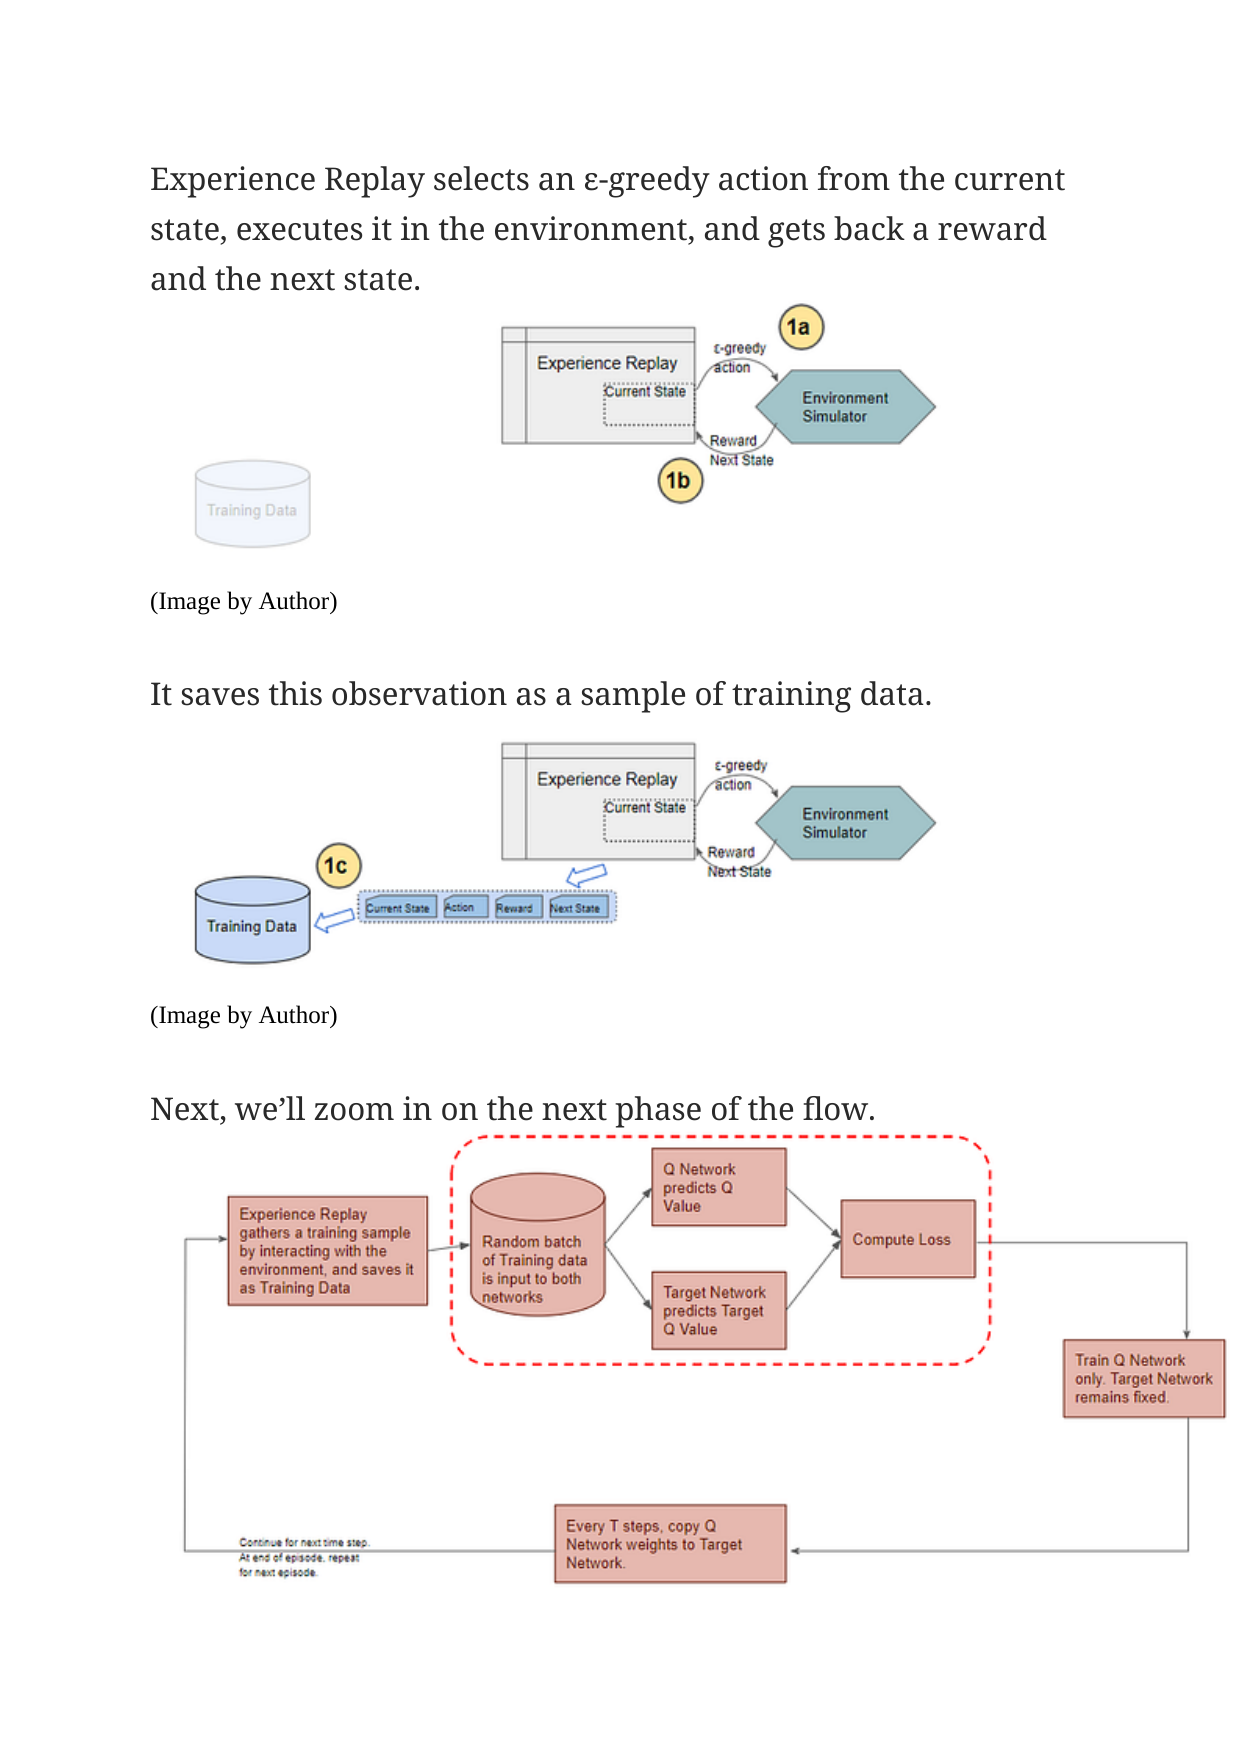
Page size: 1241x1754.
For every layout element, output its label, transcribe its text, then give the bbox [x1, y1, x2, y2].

text (Image by Author) [150, 1001, 1090, 1029]
picture [150, 300, 1241, 586]
picture [150, 1129, 1241, 1589]
text (Image by Author) [150, 586, 1090, 615]
text It saves this observation as a sample of training data. [150, 665, 1090, 714]
picture [150, 714, 1241, 1001]
text Experience Replay selects an ε-greedy action from the current state, executes it in the environment, and gets back a reward and the next state. [150, 150, 1090, 300]
text Next, we’ll zoom in on the next phase of the flow. [150, 1079, 1090, 1129]
